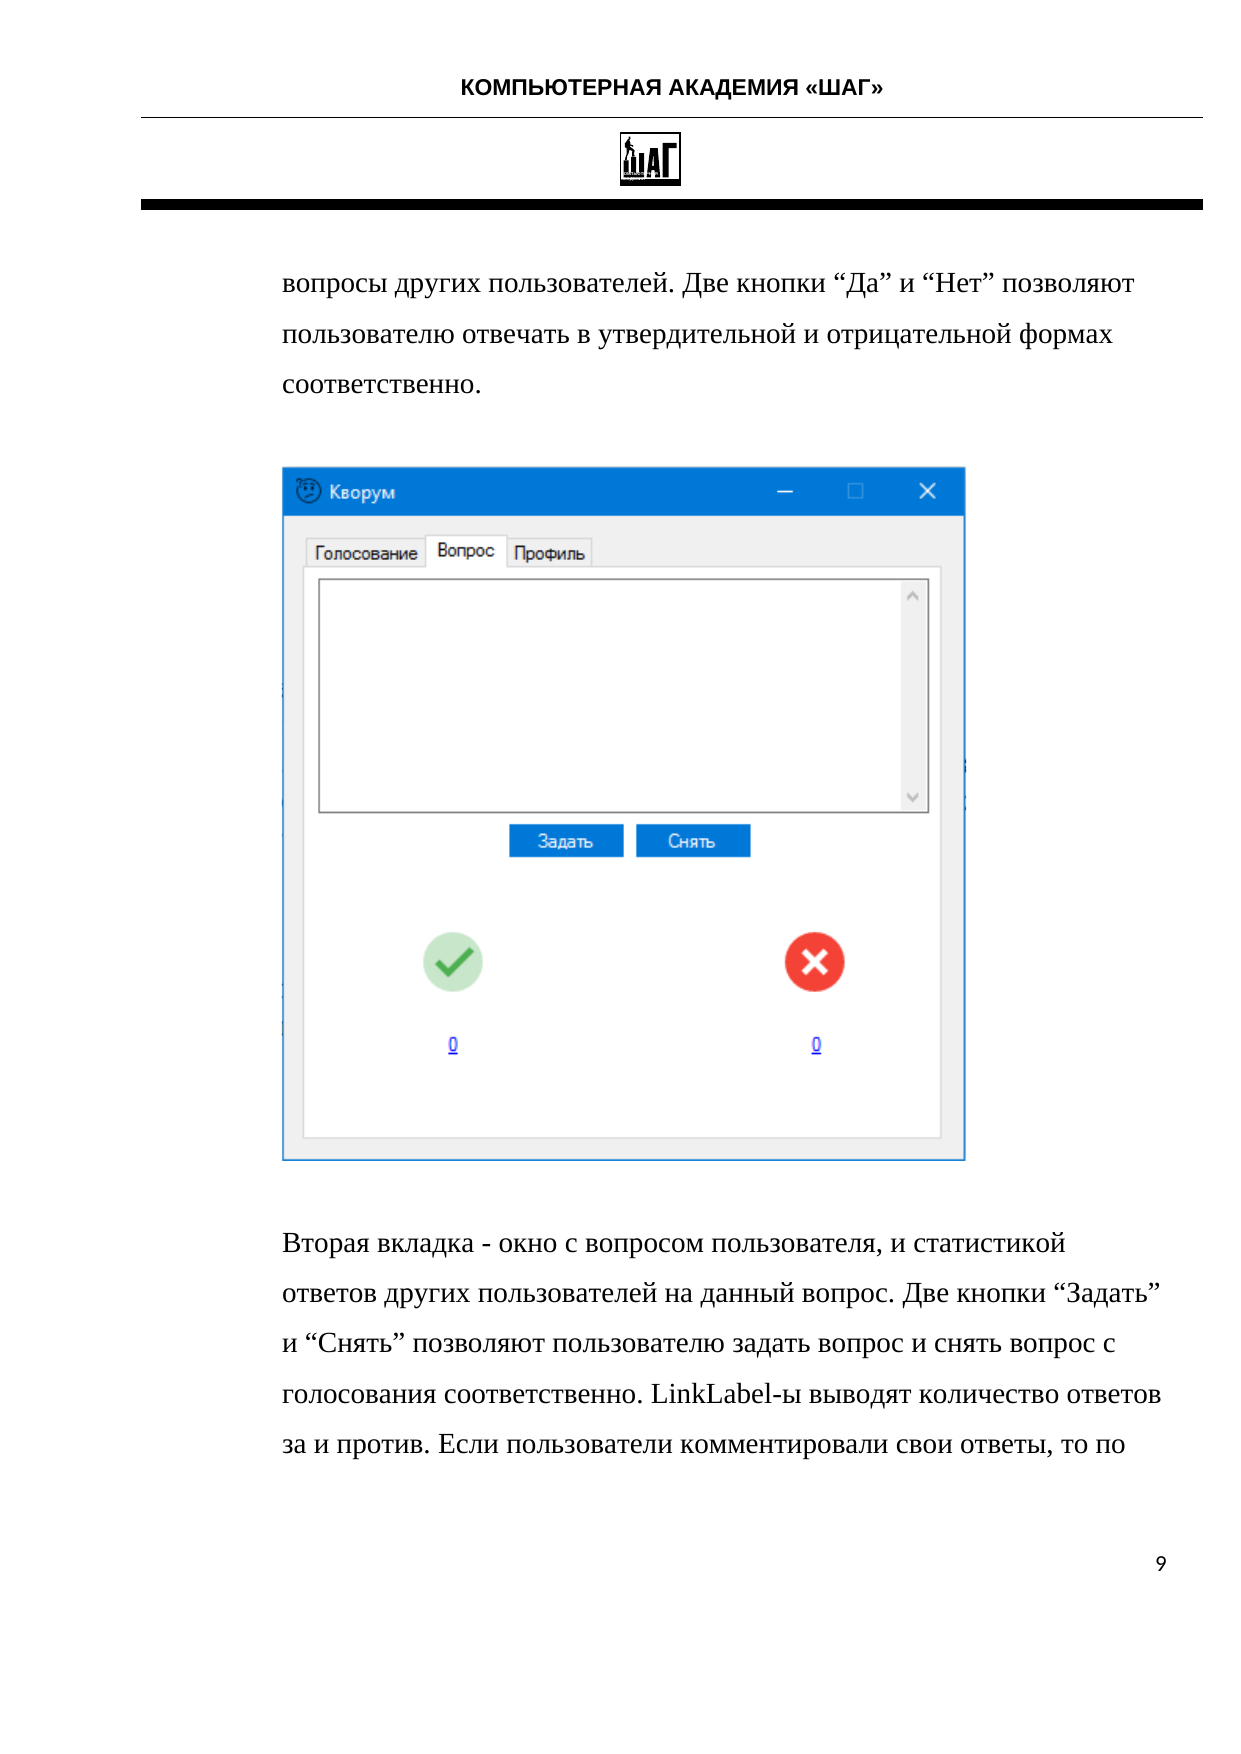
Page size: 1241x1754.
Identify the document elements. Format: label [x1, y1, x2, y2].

text [282, 1225, 1167, 1460]
text [282, 266, 1167, 400]
picture [281, 466, 967, 1161]
